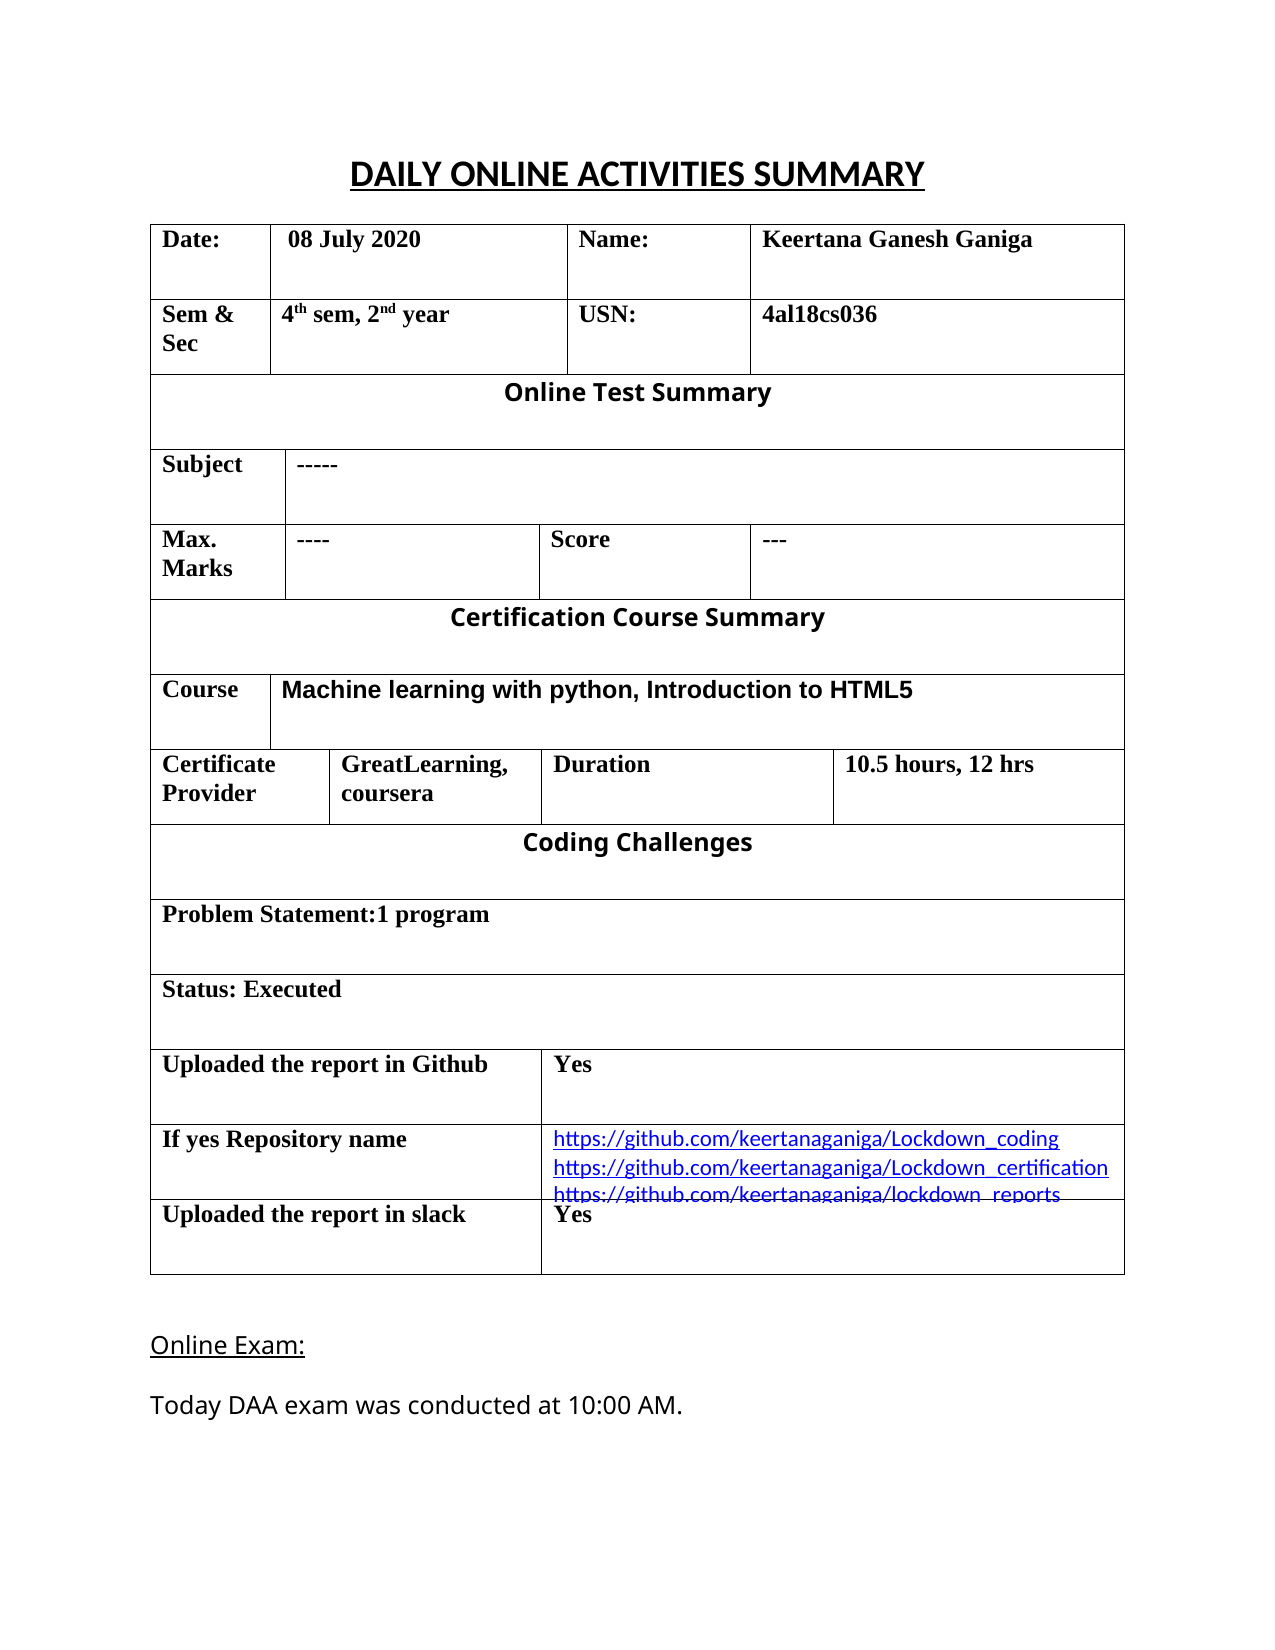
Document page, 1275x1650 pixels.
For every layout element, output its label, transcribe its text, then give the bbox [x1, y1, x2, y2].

table_header Date: [151, 225, 270, 298]
table_cell Course [151, 675, 270, 748]
table_header Keertana Ganesh Ganiga [751, 225, 1124, 298]
table_cell Yes [542, 1050, 1124, 1123]
table_cell ---- [286, 525, 539, 598]
table_cell 4th sem, 2nd year [271, 300, 567, 373]
table_cell Certification Course Summary [151, 600, 1124, 673]
table_cell https://github.com/keertanaganiga/Lockdown_coding https://github.com/keertanaganiga/Lockdown_certification https://github.com/keertanaganiga/lockdown_reports [542, 1125, 1124, 1198]
table_cell 10.5 hours, 12 hrs [834, 750, 1124, 823]
table_cell Machine learning with python, Introduction to HTML5 [271, 675, 1124, 748]
table_header Name: [568, 225, 750, 298]
table_cell Yes [542, 1200, 1124, 1273]
table_cell If yes Repository name [151, 1125, 541, 1198]
table_cell 4al18cs036 [751, 300, 1124, 373]
table_header 08 July 2020 [271, 225, 567, 298]
table_cell USN: [568, 300, 750, 373]
table_cell Online Test Summary [151, 375, 1124, 448]
table_cell Uploaded the report in slack [151, 1200, 541, 1273]
table_cell Sem & Sec [151, 300, 270, 373]
table_cell Uploaded the report in Github [151, 1050, 541, 1123]
table_cell Score [540, 525, 750, 598]
table_cell Duration [542, 750, 833, 823]
table_cell --- [751, 525, 1124, 598]
table_cell Problem Statement:1 program [151, 900, 1124, 973]
table_cell GreatLearning, coursera [330, 750, 541, 823]
table_cell Max. Marks [151, 525, 285, 598]
table_cell Status: Executed [151, 975, 1124, 1048]
text Today DAA exam was conducted at 10:00 AM. [150, 1388, 1125, 1422]
text Online Exam: [150, 1328, 1125, 1362]
table_cell Coding Challenges [151, 825, 1124, 898]
text DAILY ONLINE ACTIVITIES SUMMARY [150, 150, 1125, 196]
table_cell ----- [286, 450, 1124, 523]
table_cell Subject [151, 450, 285, 523]
table_cell Certificate Provider [151, 750, 329, 823]
